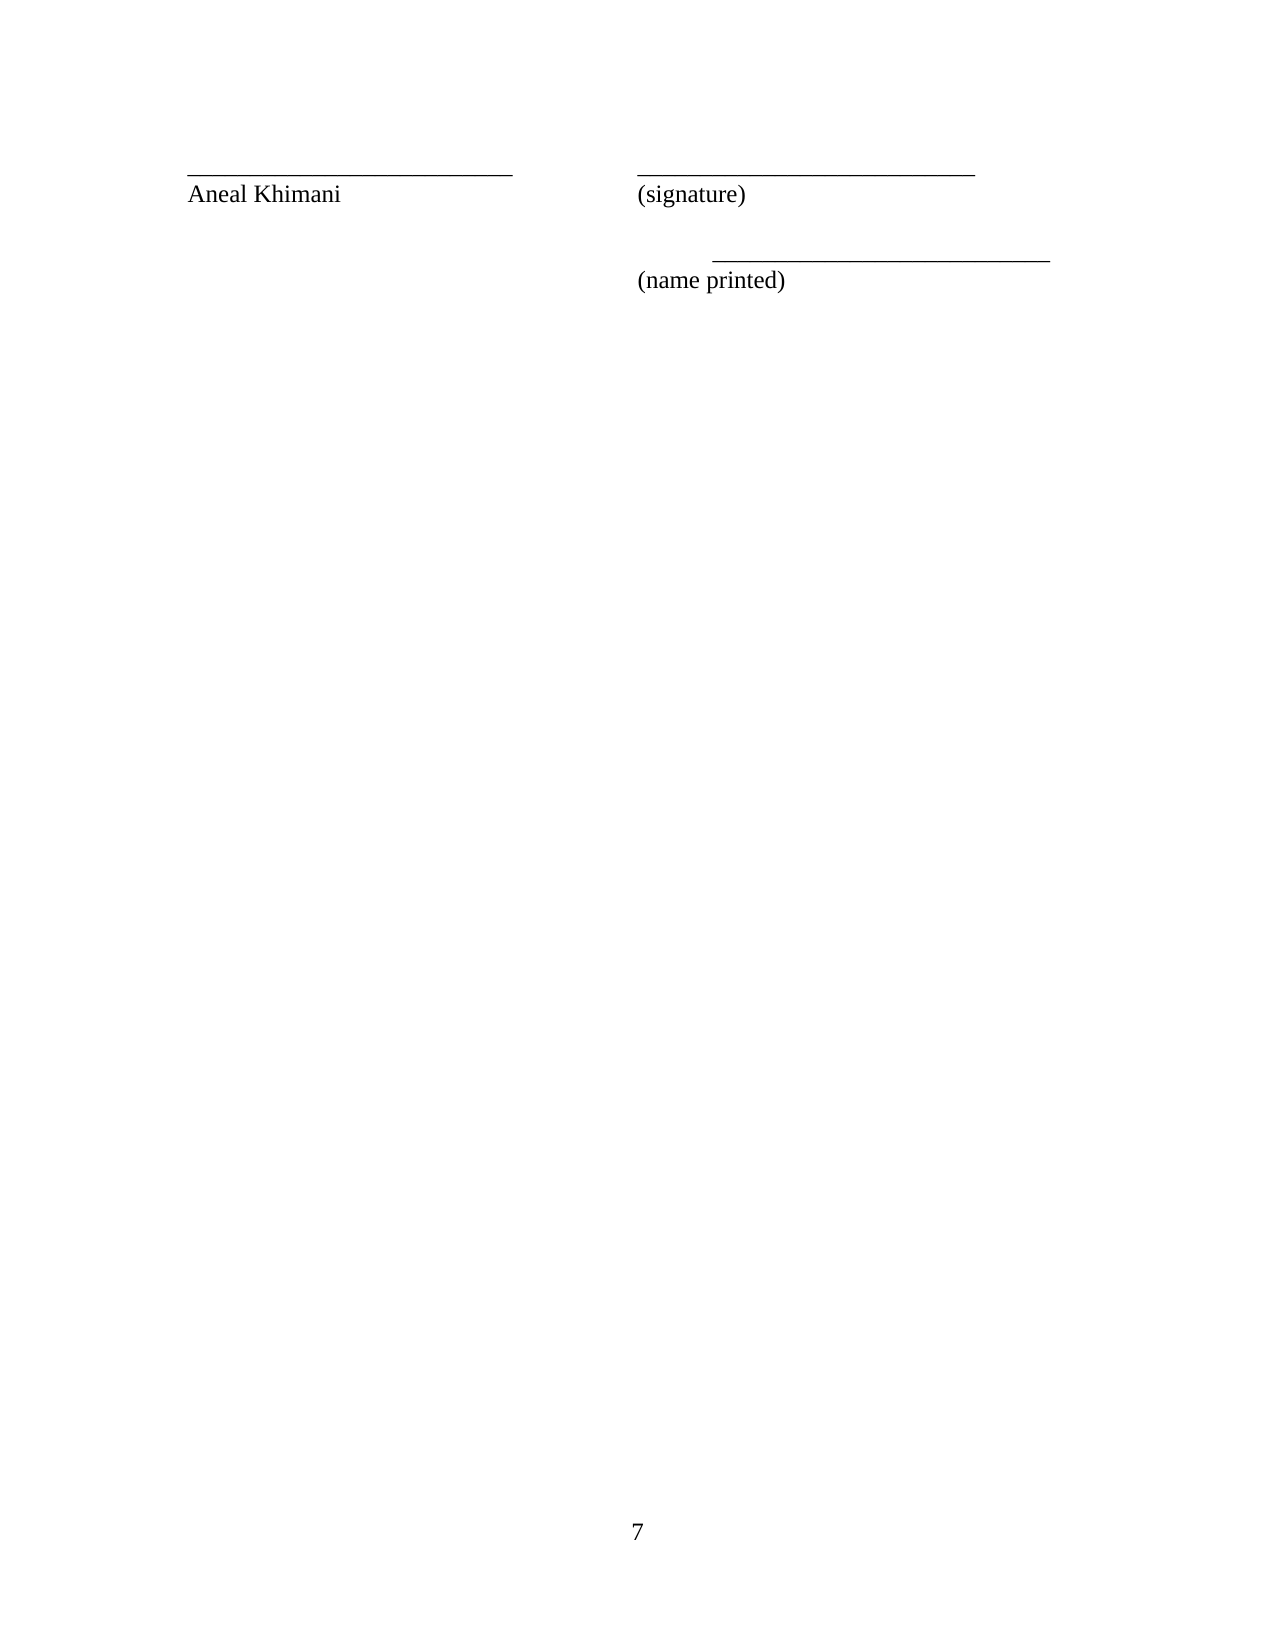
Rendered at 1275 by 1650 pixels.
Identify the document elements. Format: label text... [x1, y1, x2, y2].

text __________________________ ___________________________ [187, 150, 1087, 179]
text (name printed) [562, 265, 1087, 294]
text ___________________________ [187, 207, 1087, 265]
text Aneal Khimani (signature) [187, 179, 1087, 207]
